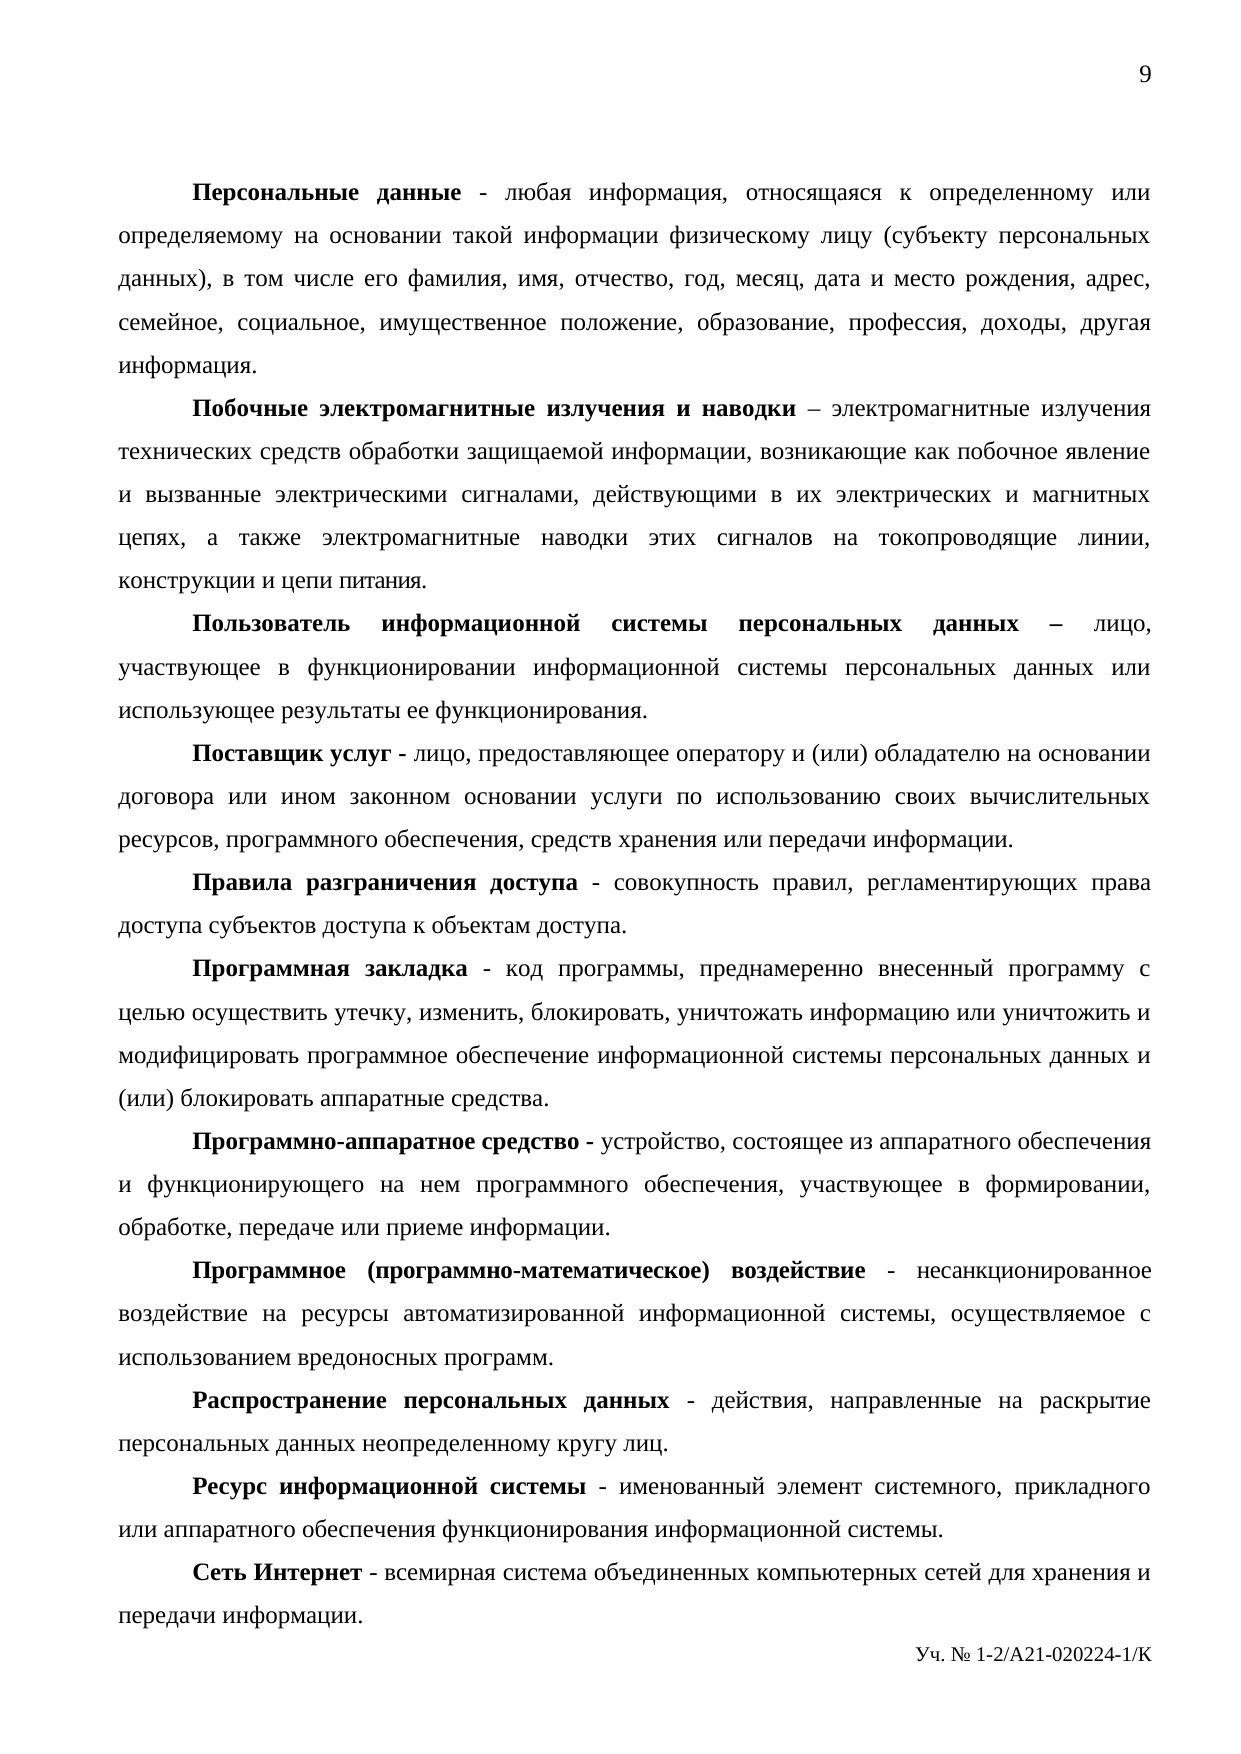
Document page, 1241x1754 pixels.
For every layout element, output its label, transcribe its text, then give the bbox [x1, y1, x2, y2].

text Распространение персональных данных - действия, направленные на раскрытие персональных данных неопределенному кругу лиц. [118, 1385, 1152, 1457]
text Программно-аппаратное средство - устройство, состоящее из аппаратного обеспечения и функционирующего на нем программного обеспечения, участвующее в формировании, обработке, передаче или приеме информации. [118, 1126, 1152, 1241]
text Персональные данные - любая информация, относящаяся к определенному или определяемому на основании такой информации физическому лицу (субъекту персональных данных), в том числе его фамилия, имя, отчество, год, месяц, дата и место рождения, адрес, семейное, социальное, имущественное положение, образование, профессия, доходы, другая информация. [118, 177, 1152, 378]
text Ресурс информационной системы - именованный элемент системного, прикладного или аппаратного обеспечения функционирования информационной системы. [118, 1471, 1152, 1543]
text Пользователь информационной системы персональных данных – лицо, участвующее в функционировании информационной системы персональных данных или использующее результаты ее функционирования. [118, 608, 1152, 723]
text Сеть Интернет - всемирная система объединенных компьютерных сетей для хранения и передачи информации. [118, 1557, 1152, 1629]
text Поставщик услуг - лицо, предоставляющее оператору и (или) обладателю на основании договора или ином законном основании услуги по использованию своих вычислительных ресурсов, программного обеспечения, средств хранения или передачи информации. [118, 738, 1152, 853]
text Программная закладка - код программы, преднамеренно внесенный программу с целью осуществить утечку, изменить, блокировать, уничтожать информацию или уничтожить и модифицировать программное обеспечение информационной системы персональных данных и (или) блокировать аппаратные средства. [118, 953, 1152, 1112]
text Побочные электромагнитные излучения и наводки – электромагнитные излучения технических средств обработки защищаемой информации, возникающие как побочное явление и вызванные электрическими сигналами, действующими в их электрических и магнитных цепях, а также электромагнитные наводки этих сигналов на токопроводящие линии, конструкции и цепи питания. [118, 393, 1152, 594]
text Правила разграничения доступа - совокупность правил, регламентирующих права доступа субъектов доступа к объектам доступа. [118, 867, 1152, 939]
text Программное (программно-математическое) воздействие - несанкционированное воздействие на ресурсы автоматизированной информационной системы, осуществляемое с использованием вредоносных программ. [118, 1255, 1152, 1370]
